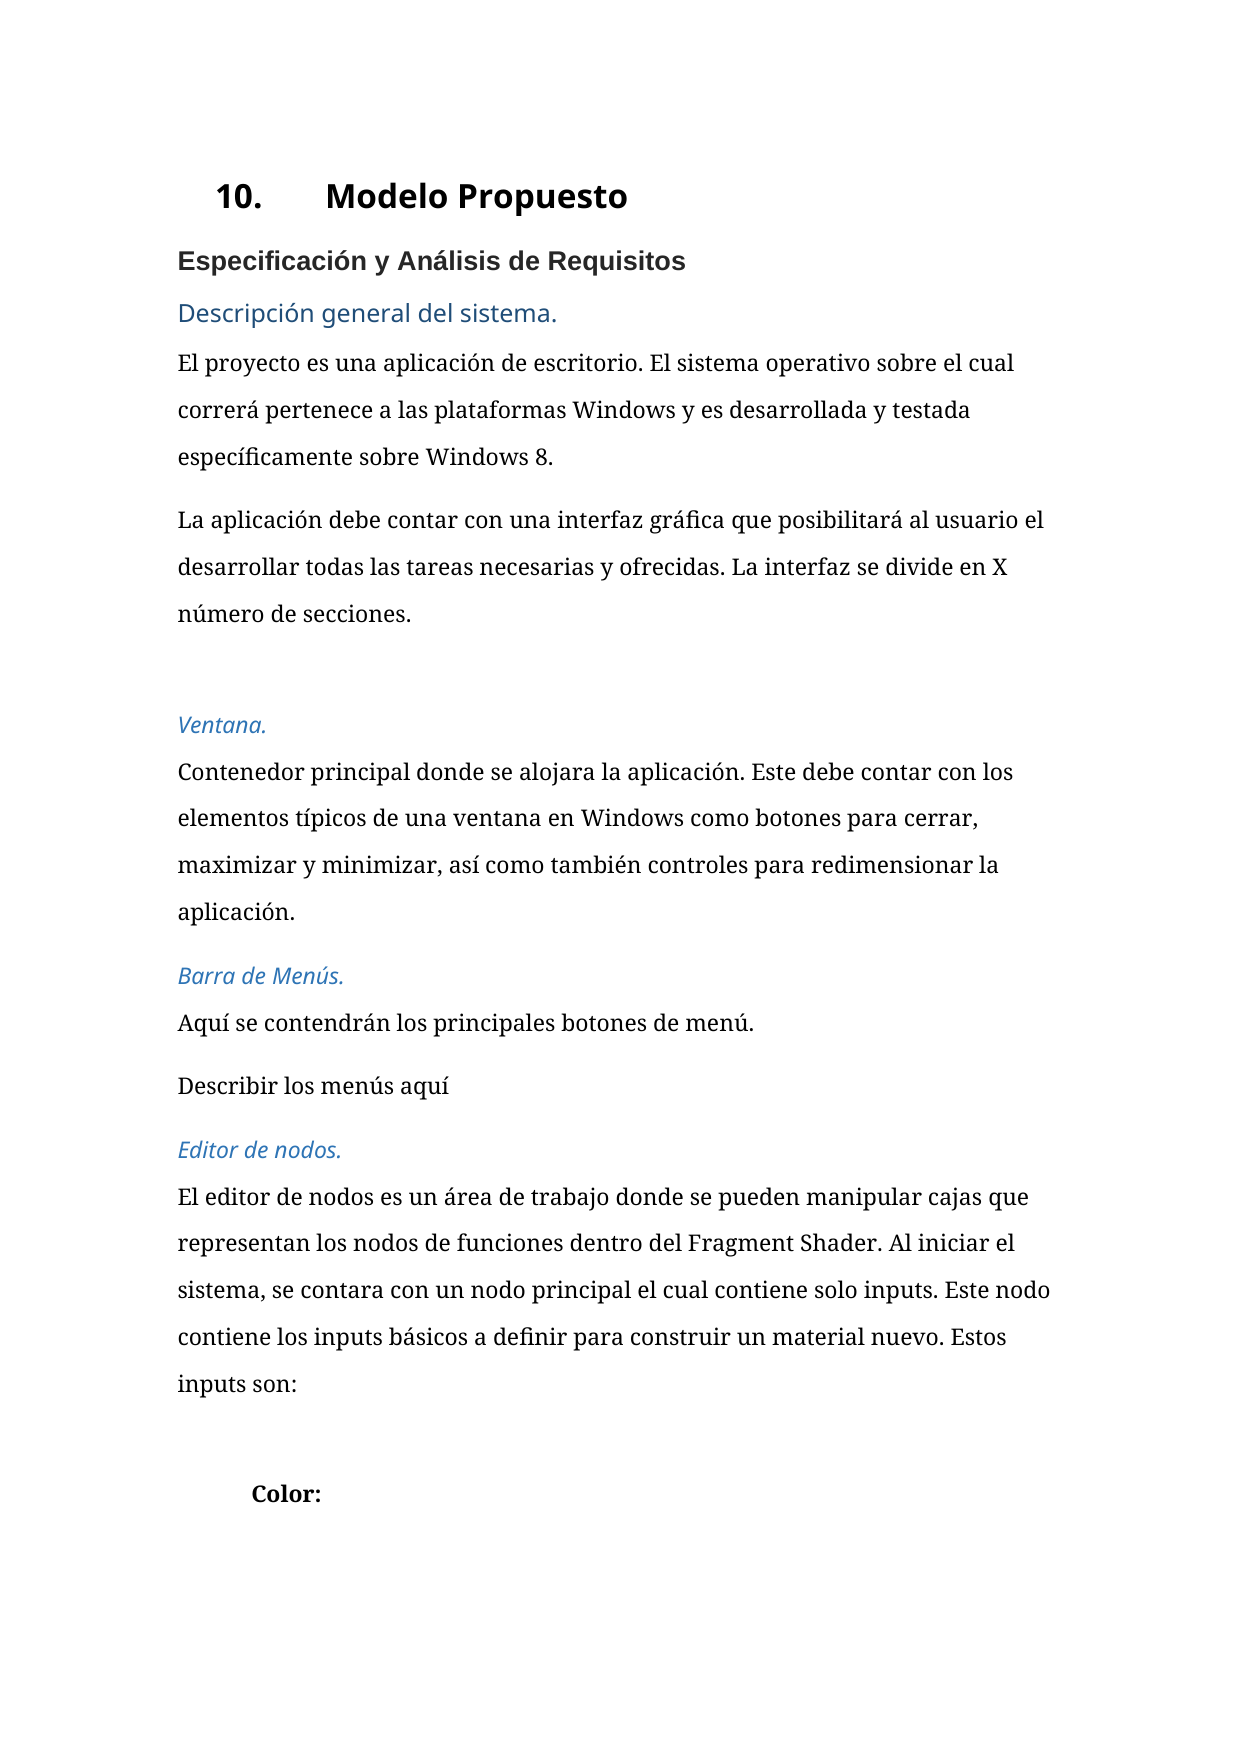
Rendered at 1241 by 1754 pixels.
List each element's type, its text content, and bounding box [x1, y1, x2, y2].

text El editor de nodos es un área de trabajo donde se pueden manipular cajas que representan los nodos de funciones dentro del Fragment Shader. Al iniciar el sistema, se contara con un nodo principal el cual contiene solo inputs. Este nodo contiene los inputs básicos a definir para construir un material nuevo. Estos inputs son: [177, 1180, 1063, 1446]
text Color: [177, 1478, 1063, 1509]
subtitle Descripción general del sistema. [177, 296, 1063, 330]
text Aquí se contendrán los principales botones de menú. [177, 1006, 1063, 1038]
subtitle Especificación y Análisis de Requisitos [177, 245, 1063, 276]
subtitle Barra de Menús. [177, 959, 1063, 991]
subtitle Ventana. [177, 662, 1063, 740]
text Contenedor principal donde se alojara la aplicación. Este debe contar con los elementos típicos de una ventana en Windows como botones para cerrar, maximizar y minimizar, así como también controles para redimensionar la aplicación. [177, 755, 1063, 927]
text La aplicación debe contar con una interfaz gráfica que posibilitará al usuario el desarrollar todas las tareas necesarias y ofrecidas. La interfaz se divide en X número de secciones. [177, 504, 1063, 629]
subtitle Modelo Propuesto [215, 173, 1063, 218]
text Describir los menús aquí [177, 1070, 1063, 1101]
subtitle Editor de nodos. [177, 1133, 1063, 1165]
text El proyecto es una aplicación de escritorio. El sistema operativo sobre el cual correrá pertenece a las plataformas Windows y es desarrollada y testada específicamente sobre Windows 8. [177, 347, 1063, 472]
